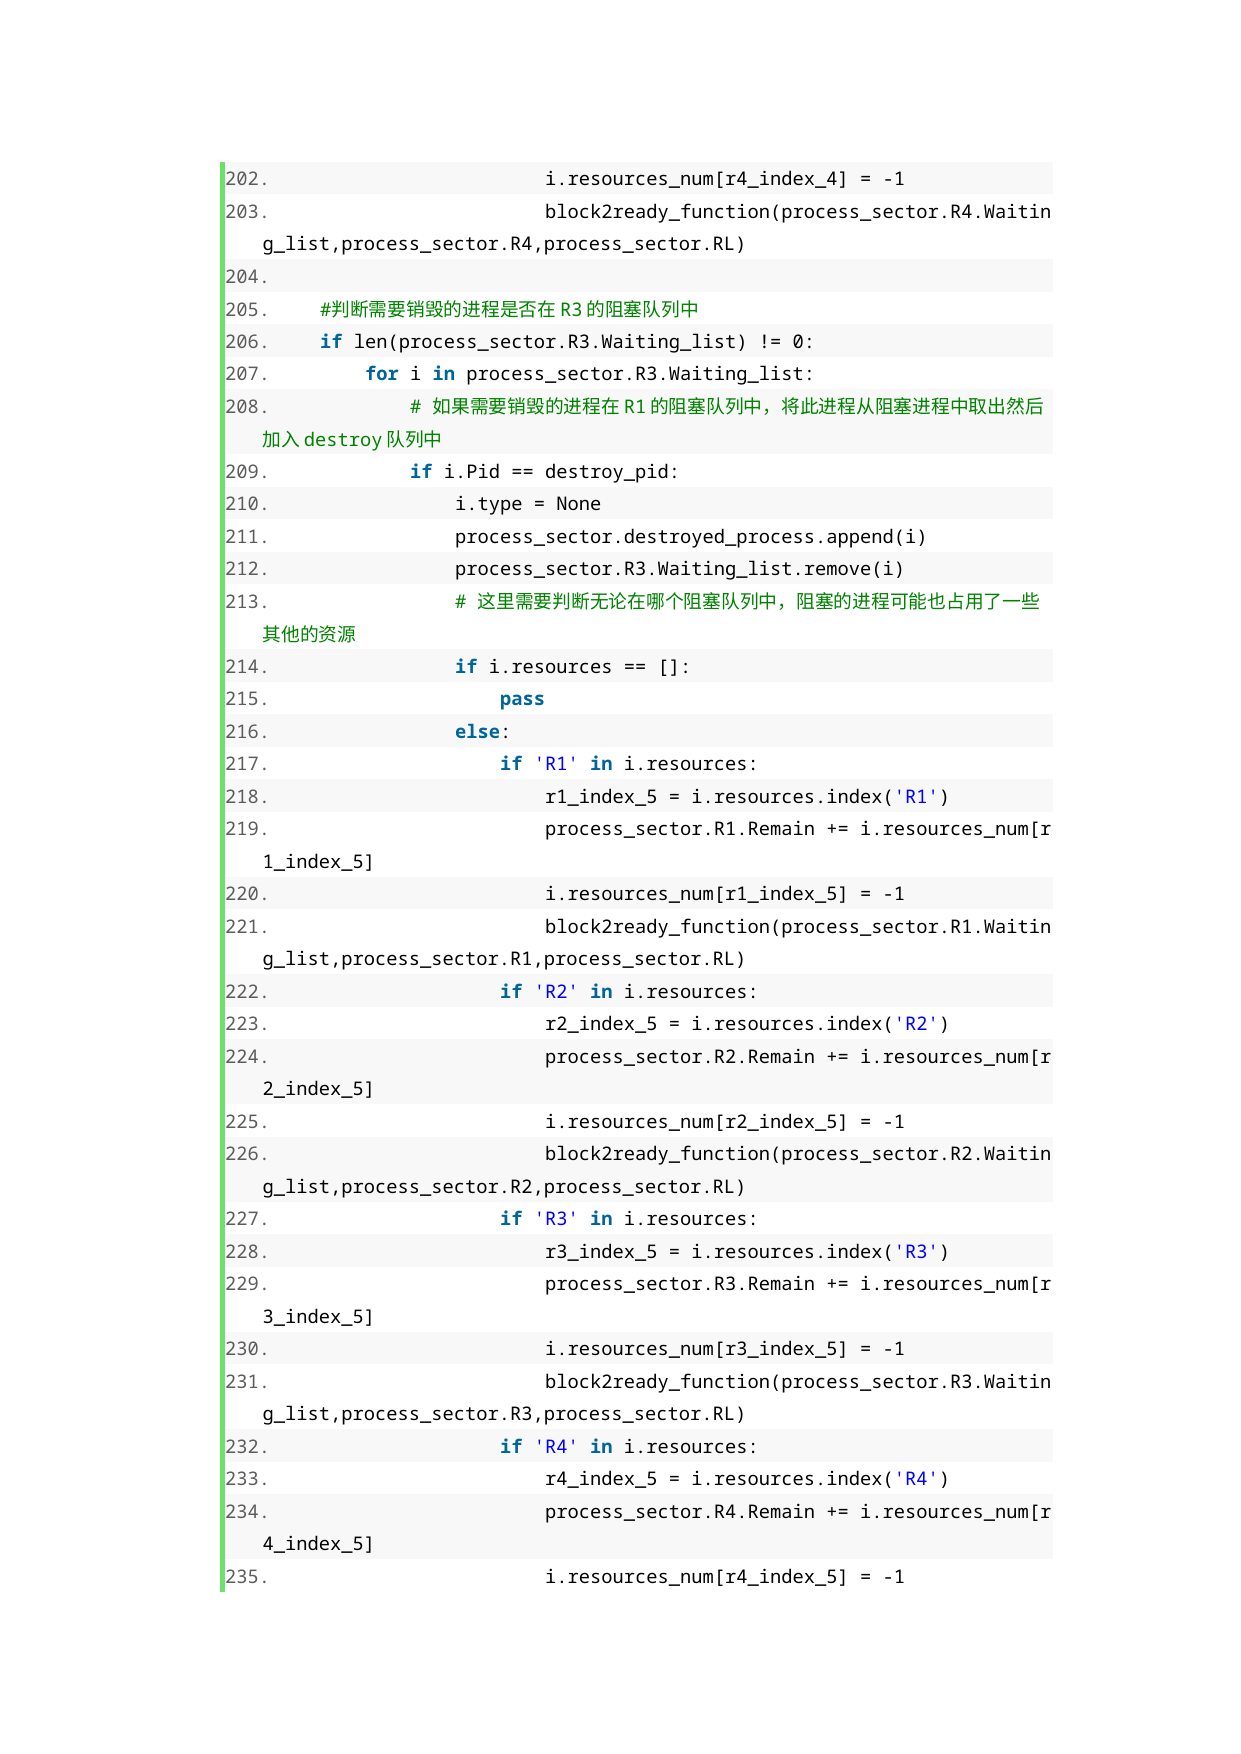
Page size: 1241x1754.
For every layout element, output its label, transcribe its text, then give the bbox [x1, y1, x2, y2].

list for i in process_sector.R3.Waiting_list: [225, 357, 1053, 389]
list block2ready_function(process_sector.R2.Waiting_list,process_sector.R2,process_sector.RL) [225, 1137, 1053, 1202]
list if len(process_sector.R3.Waiting_list) != 0: [225, 324, 1053, 357]
list pass [225, 682, 1053, 714]
list i.resources_num[r1_index_5] = -1 [225, 877, 1053, 909]
list block2ready_function(process_sector.R3.Waiting_list,process_sector.R3,process_sector.RL) [225, 1364, 1053, 1429]
list #判断需要销毁的进程是否在R3的阻塞队列中 [225, 292, 1053, 324]
list r3_index_5 = i.resources.index('R3') [225, 1234, 1053, 1267]
list i.resources_num[r3_index_5] = -1 [225, 1332, 1053, 1364]
list if 'R2' in i.resources: [225, 974, 1053, 1007]
list if i.resources == []: [225, 649, 1053, 682]
list # 如果需要销毁的进程在R1的阻塞队列中，将此进程从阻塞进程中取出然后加入destroy队列中 [225, 389, 1053, 454]
list if 'R3' in i.resources: [225, 1202, 1053, 1234]
list i.resources_num[r4_index_4] = -1 [225, 162, 1053, 194]
list process_sector.R3.Remain += i.resources_num[r3_index_5] [225, 1267, 1053, 1332]
list process_sector.R2.Remain += i.resources_num[r2_index_5] [225, 1039, 1053, 1104]
list block2ready_function(process_sector.R4.Waiting_list,process_sector.R4,process_sector.RL) [225, 194, 1053, 259]
list if 'R4' in i.resources: [225, 1429, 1053, 1462]
list process_sector.R3.Waiting_list.remove(i) [225, 552, 1053, 584]
list process_sector.R1.Remain += i.resources_num[r1_index_5] [225, 812, 1053, 877]
list else: [225, 714, 1053, 747]
list i.resources_num[r4_index_5] = -1 [225, 1559, 1053, 1592]
list i.resources_num[r2_index_5] = -1 [225, 1104, 1053, 1137]
list block2ready_function(process_sector.R1.Waiting_list,process_sector.R1,process_sector.RL) [225, 909, 1053, 974]
list r2_index_5 = i.resources.index('R2') [225, 1007, 1053, 1039]
list r4_index_5 = i.resources.index('R4') [225, 1462, 1053, 1494]
list if i.Pid == destroy_pid: [225, 454, 1053, 487]
list process_sector.R4.Remain += i.resources_num[r4_index_5] [225, 1494, 1053, 1559]
list process_sector.destroyed_process.append(i) [225, 519, 1053, 552]
list i.type = None [225, 487, 1053, 519]
list r1_index_5 = i.resources.index('R1') [225, 779, 1053, 812]
list if 'R1' in i.resources: [225, 747, 1053, 779]
list # 这里需要判断无论在哪个阻塞队列中，阻塞的进程可能也占用了一些其他的资源 [225, 584, 1053, 649]
